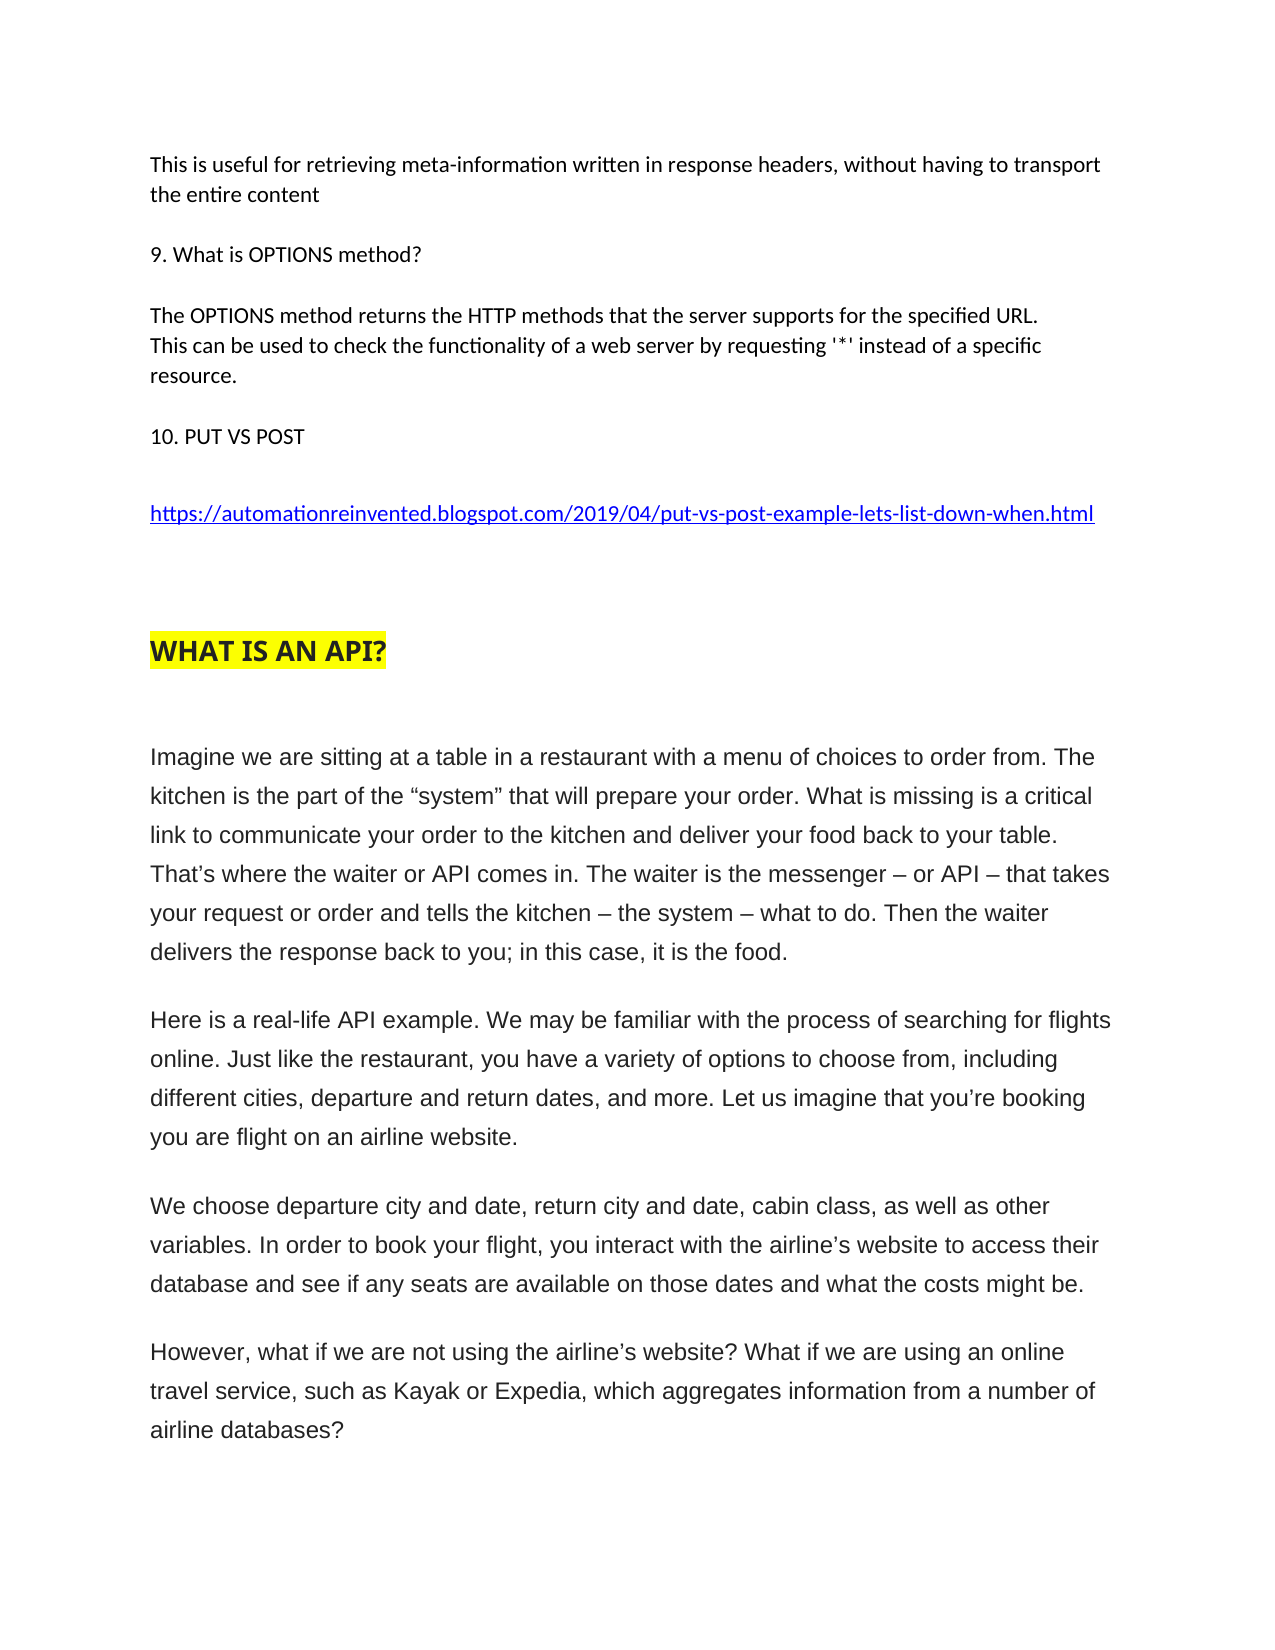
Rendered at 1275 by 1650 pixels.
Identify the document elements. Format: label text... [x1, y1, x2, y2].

text Imagine we are sitting at a table in a restaurant with a menu of choices to order from. The kitchen is the part of the “system” that will prepare your order. What is missing is a critical link to communicate your order to the kitchen and deliver your food back to your table. That’s where the waiter or API comes in. The waiter is the messenger – or API – that takes your request or order and tells the kitchen – the system – what to do. Then the waiter delivers the response back to you; in this case, it is the food. [150, 731, 1125, 966]
text We choose departure city and date, return city and date, cabin class, as well as other variables. In order to book your flight, you interact with the airline’s website to access their database and see if any seats are available on those dates and what the costs might be. [150, 1180, 1125, 1297]
text https://automationreinvented.blogspot.com/2019/04/put-vs-post-example-lets-list-down-when.html [150, 499, 1125, 527]
text However, what if we are not using the airline’s website? What if we are using an online travel service, such as Kayak or Expedia, which aggregates information from a number of airline databases? [150, 1326, 1125, 1444]
text WHAT IS AN API? [150, 593, 1125, 669]
text Here is a real-life API example. We may be familiar with the process of searching for flights online. Just like the restaurant, you have a variety of options to choose from, including different cities, departure and return dates, and more. Let us imagine that you’re booking you are flight on an airline website. [150, 995, 1125, 1151]
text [150, 150, 1125, 480]
